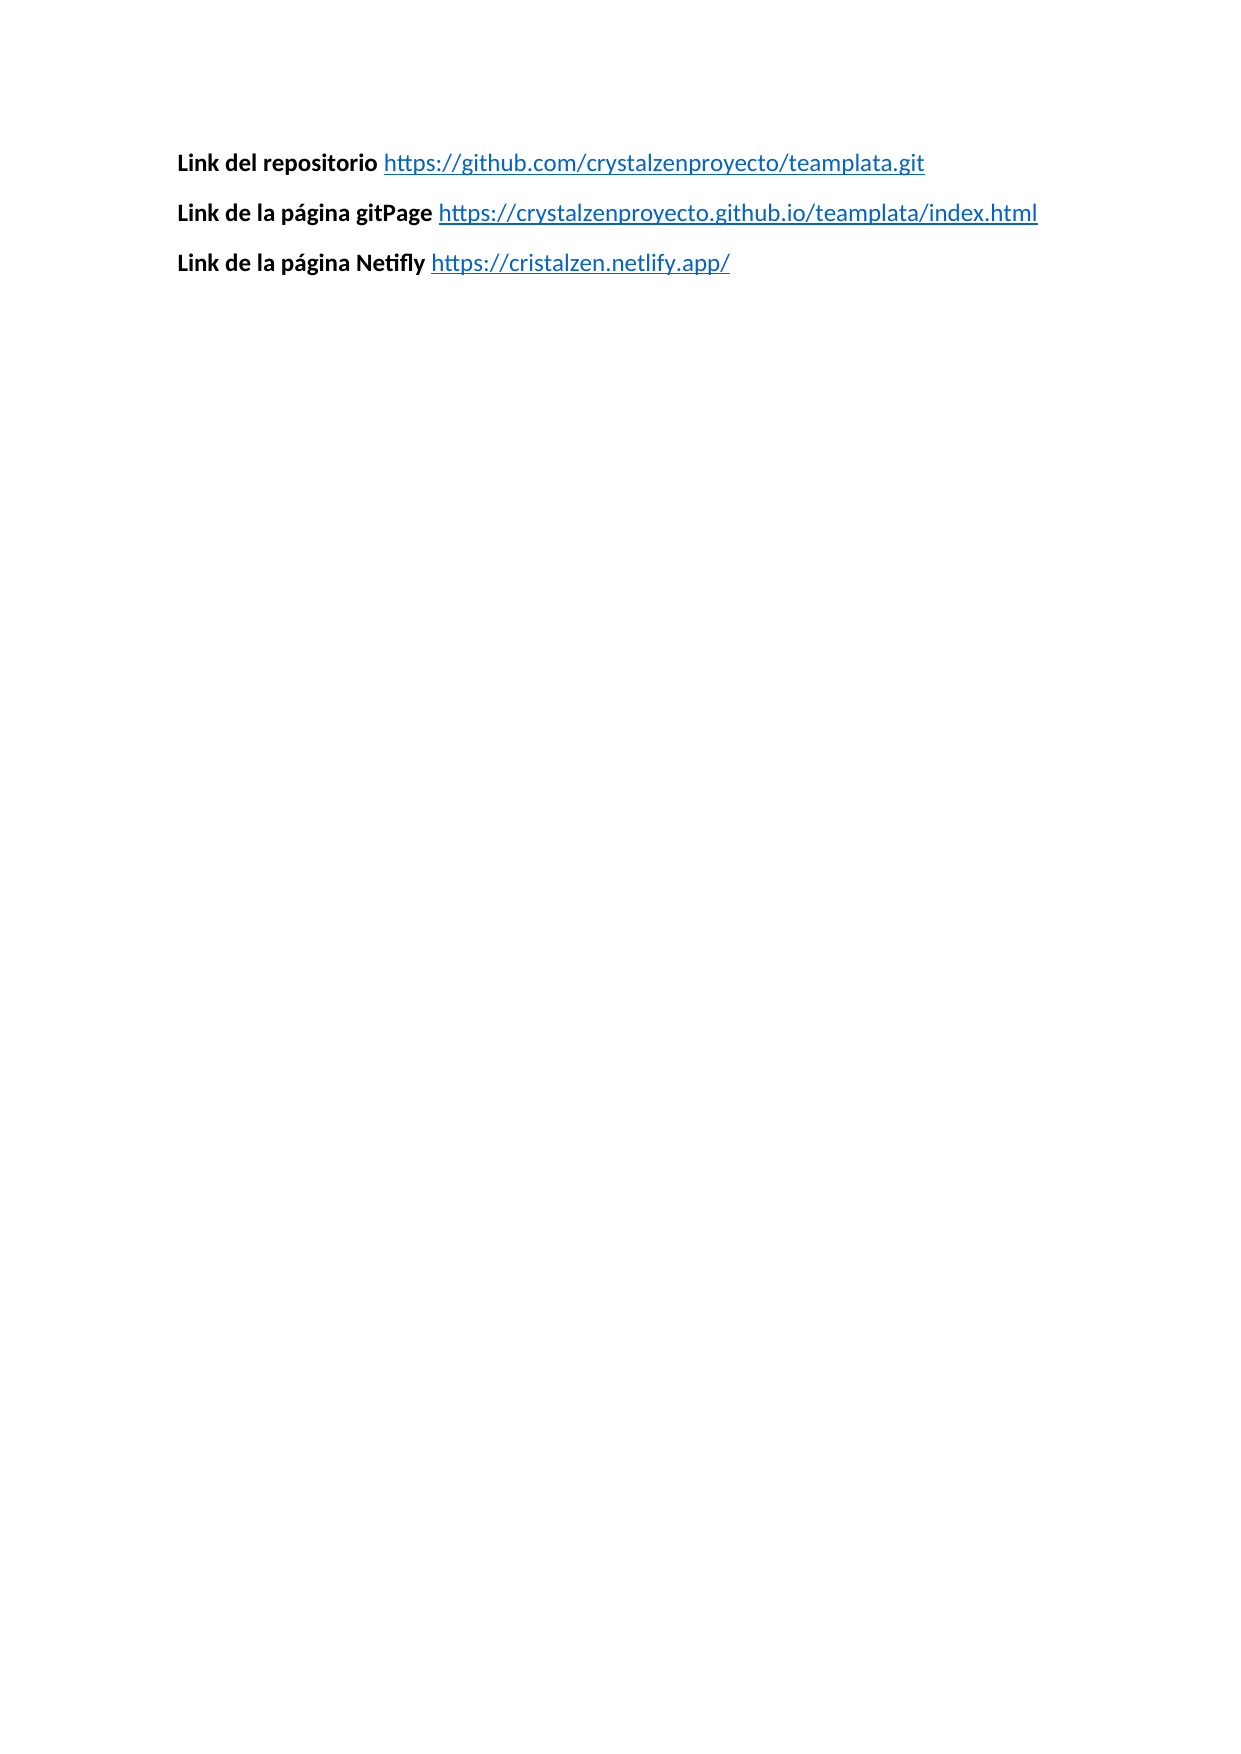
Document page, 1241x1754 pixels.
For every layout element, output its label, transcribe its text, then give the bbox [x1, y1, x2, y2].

text Link del repositorio https://github.com/crystalzenproyecto/teamplata.git [177, 148, 1063, 178]
text Link de la página Netifly https://cristalzen.netlify.app/ [177, 247, 1063, 277]
text Link de la página gitPage https://crystalzenproyecto.github.io/teamplata/index.html [177, 197, 1063, 228]
